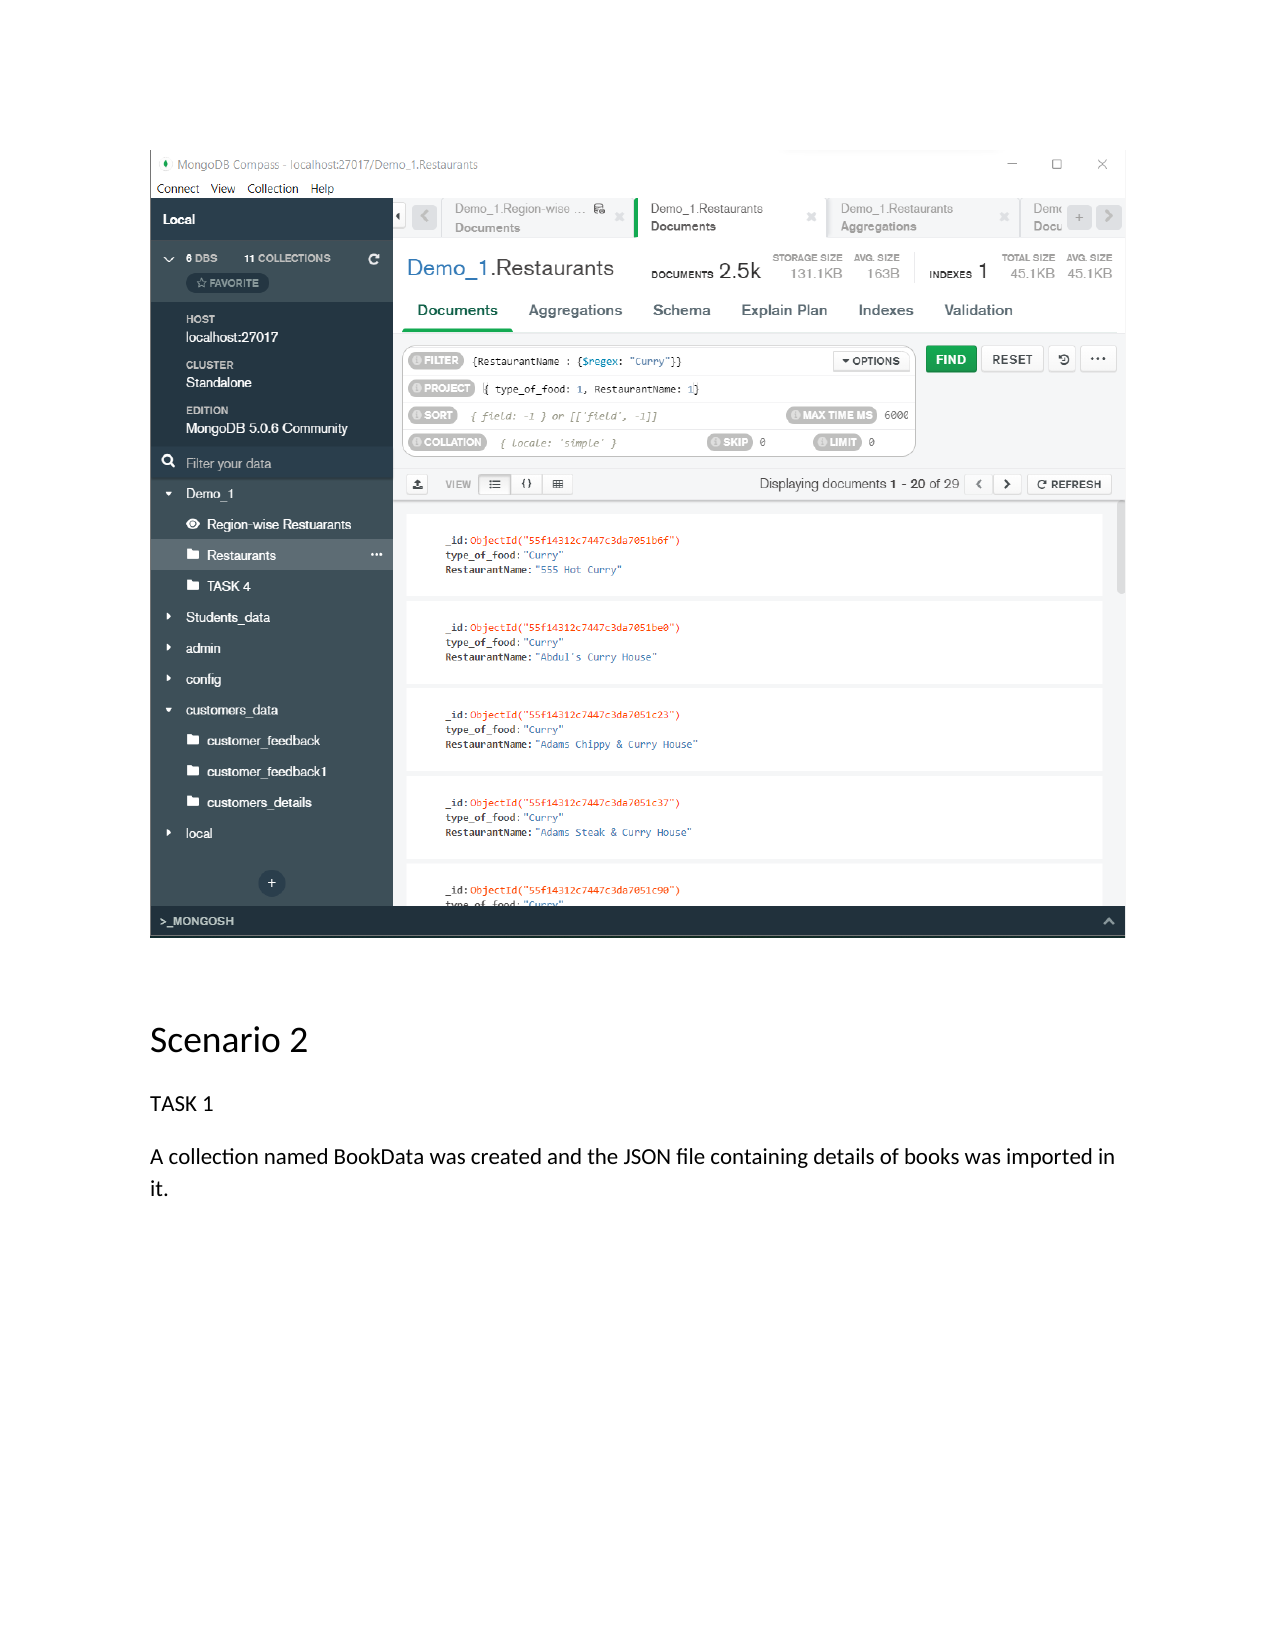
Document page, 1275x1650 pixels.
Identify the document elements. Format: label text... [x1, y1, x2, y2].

picture [150, 150, 1125, 938]
text A collection named BookData was created and the JSON file containing details of books was imported in it. [150, 1142, 1125, 1202]
text Scenario 2 [150, 1016, 1125, 1062]
text TASK 1 [150, 1089, 1125, 1117]
